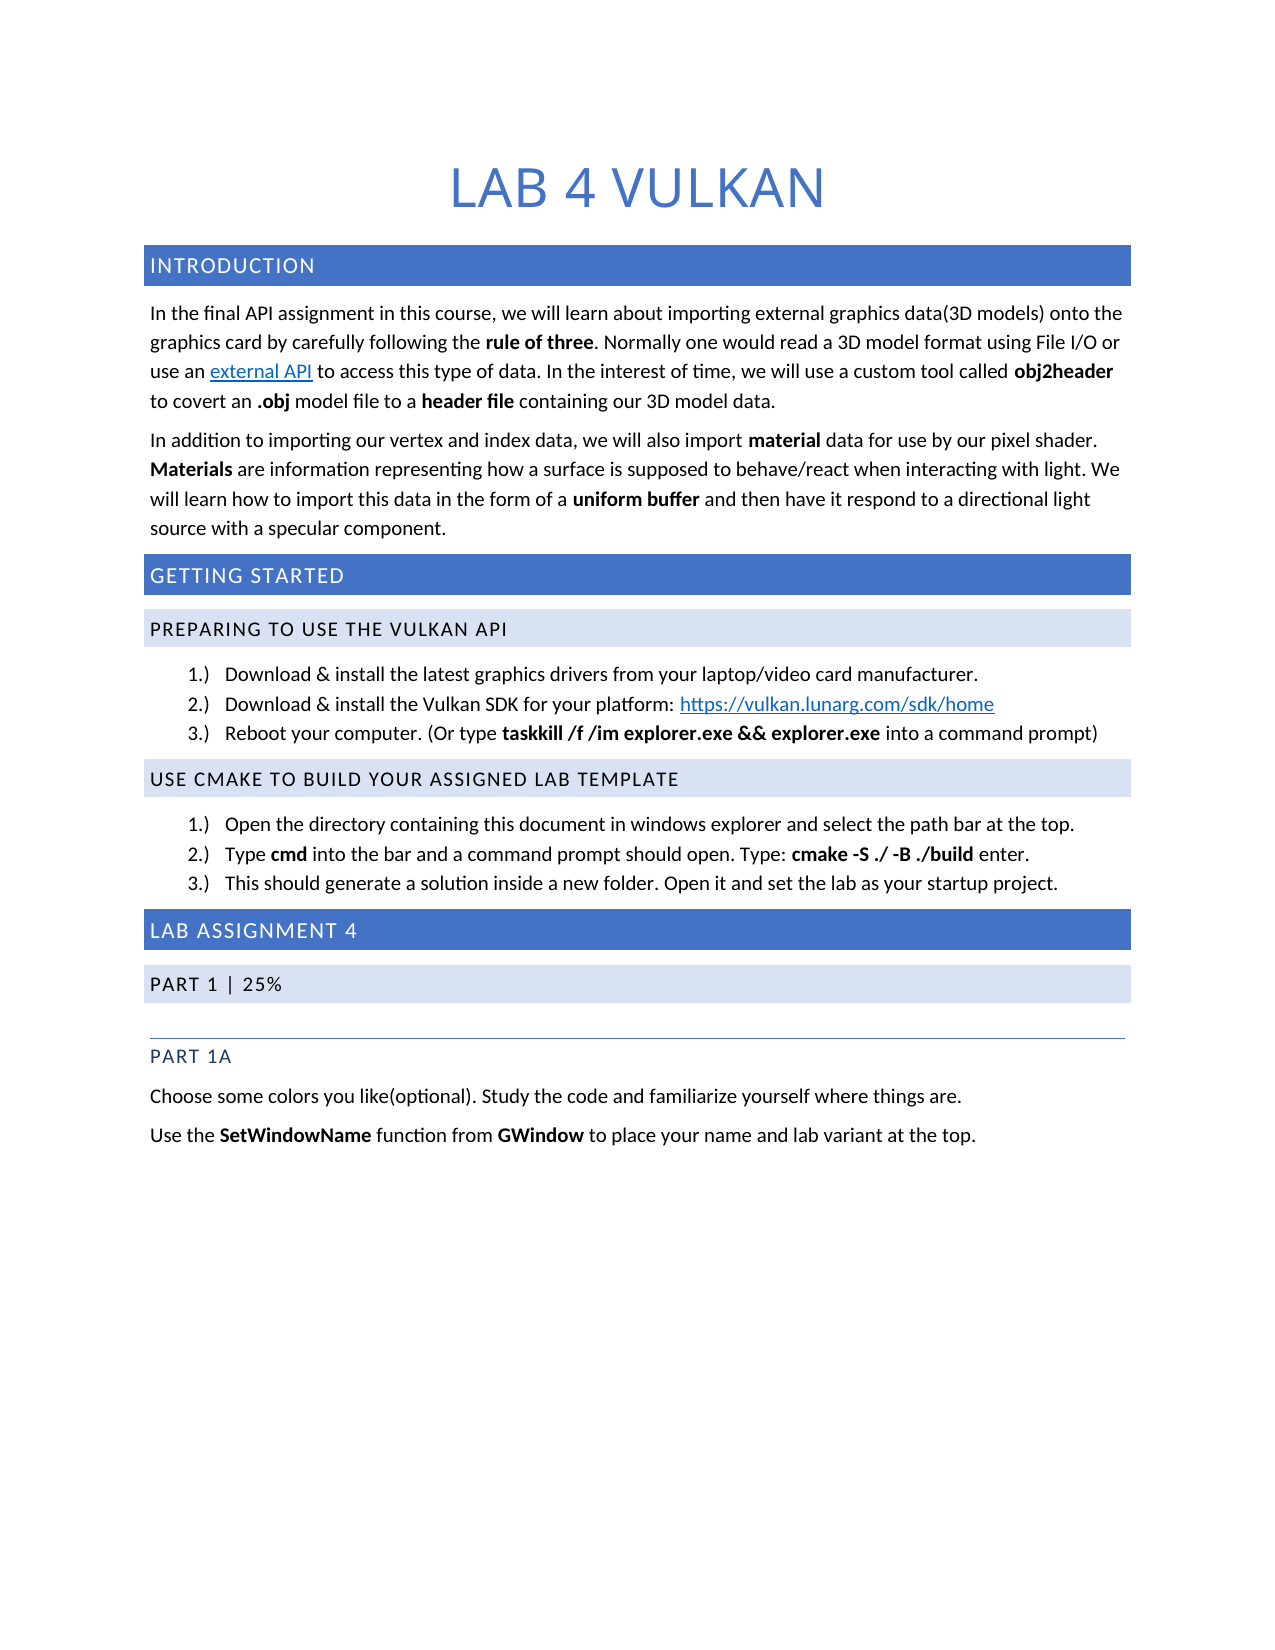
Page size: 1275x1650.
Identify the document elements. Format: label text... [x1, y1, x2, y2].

list This should generate a solution inside a new folder. Open it and set the lab as your startup project. [187, 870, 1125, 895]
title Lab 4 Vulkan [150, 150, 1125, 224]
subtitle Part 1 | 25% [150, 971, 1125, 996]
list Type cmd into the bar and a command prompt should open. Type: cmake -S ./ -B ./build enter. [187, 841, 1125, 866]
subtitle Introduction [150, 251, 1125, 279]
subtitle Lab Assignment 4 [150, 916, 1125, 944]
text Choose some colors you like(optional). Study the code and familiarize yourself where things are. [150, 1083, 1125, 1108]
list Reboot your computer. (Or type taskkill /f /im explorer.exe && explorer.exe into a command prompt) [187, 720, 1125, 745]
text In addition to importing our vertex and index data, we will also import material data for use by our pixel shader. Materials are information representing how a surface is supposed to behave/react when interacting with light. We will learn how to import this data in the form of a uniform buffer and then have it respond to a directional light source with a specular component. [150, 427, 1125, 540]
subtitle Use CMake to build your assigned Lab template [150, 766, 1125, 791]
subtitle Part 1a [150, 1039, 1125, 1069]
subtitle Getting Started [150, 561, 1125, 589]
list Download & install the Vulkan SDK for your platform: https://vulkan.lunarg.com/sdk/home [187, 691, 1125, 716]
subtitle Preparing to use the Vulkan API [150, 616, 1125, 641]
list Download & install the latest graphics drivers from your laptop/video card manufacturer. [187, 662, 1125, 687]
list Open the directory containing this document in windows explorer and select the path bar at the top. [187, 812, 1125, 837]
text Use the SetWindowName function from GWindow to place your name and lab variant at the top. [150, 1122, 1125, 1148]
text In the final API assignment in this course, we will learn about importing external graphics data(3D models) onto the graphics card by carefully following the rule of three. Normally one would read a 3D model format using File I/O or use an external API to access this type of data. In the interest of time, we will use a custom tool called obj2header to covert an .obj model file to a header file containing our 3D model data. [150, 300, 1125, 413]
